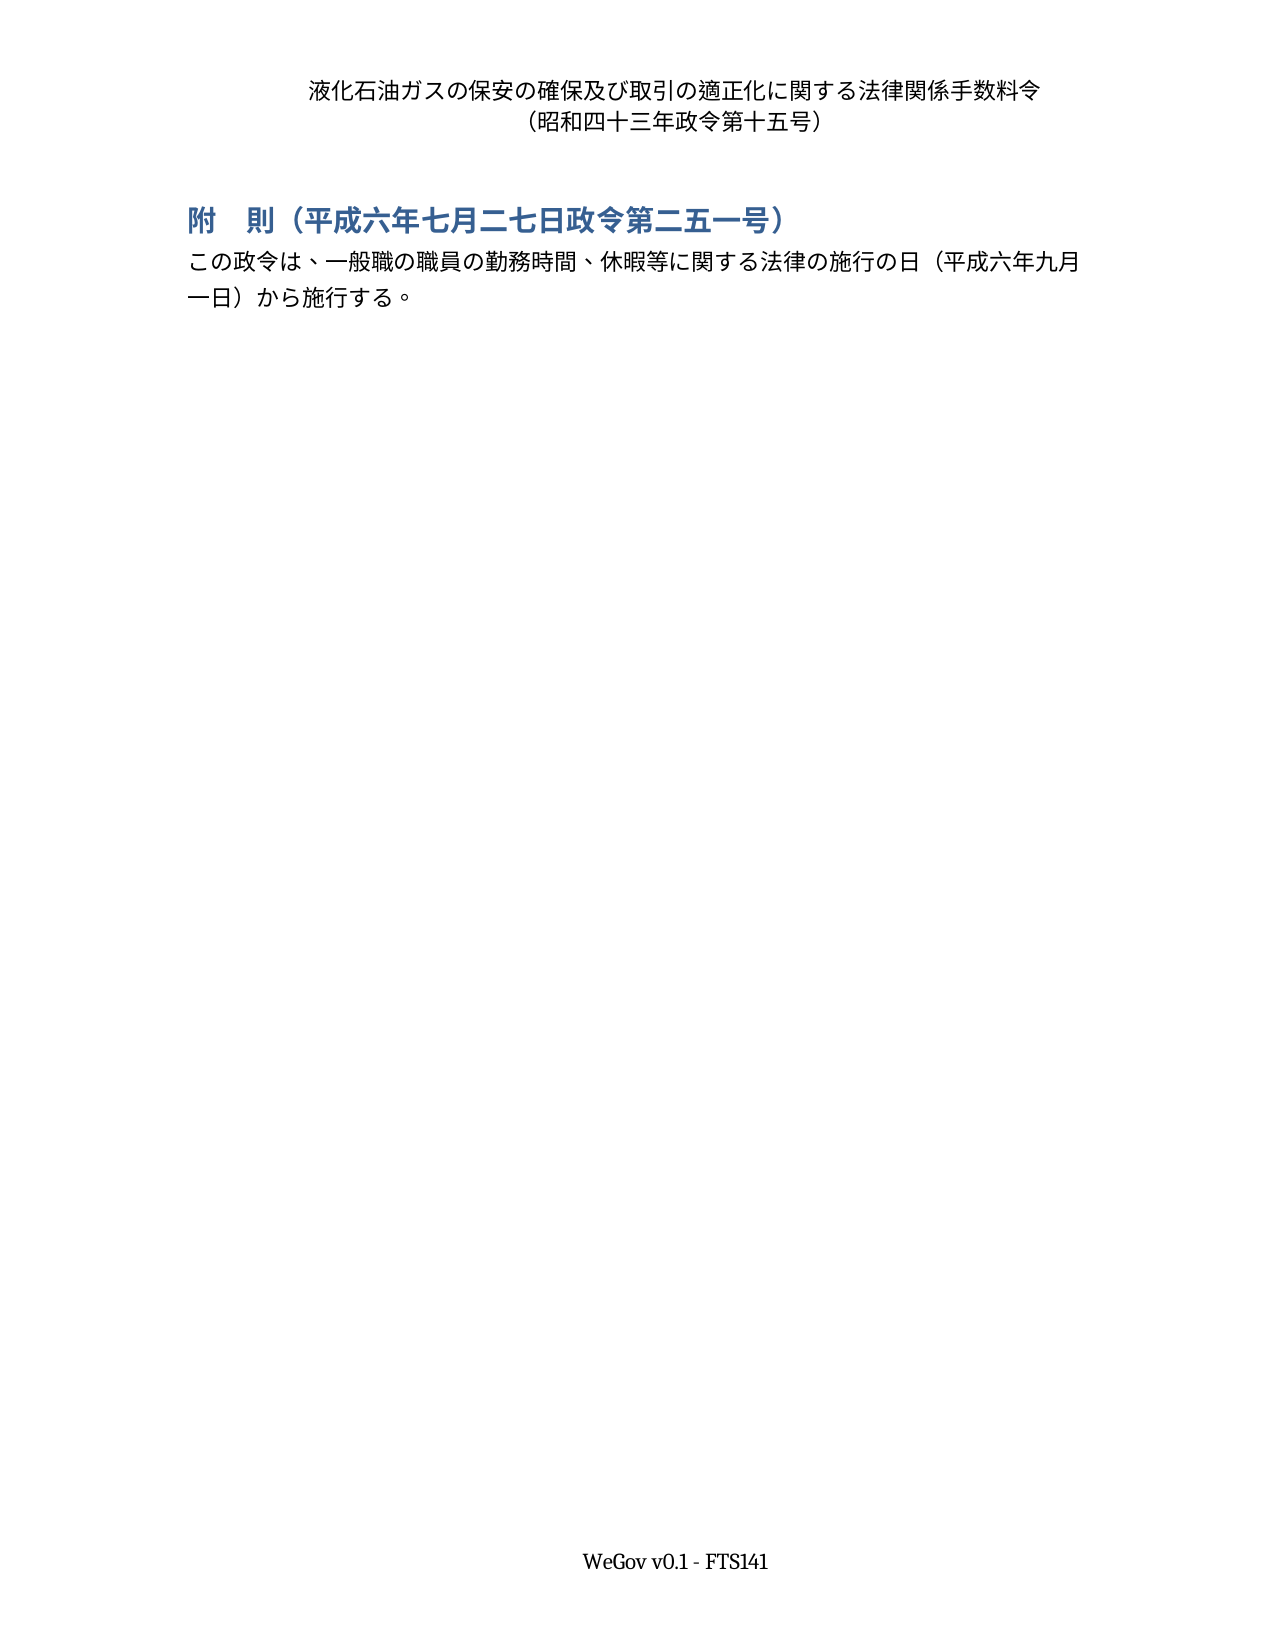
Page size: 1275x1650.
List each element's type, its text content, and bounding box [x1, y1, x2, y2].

text この政令は、一般職の職員の勤務時間、休暇等に関する法律の施行の日（平成六年九月一日）から施行する。 [187, 246, 1087, 313]
subtitle 附 則（平成六年七月二七日政令第二五一号） [187, 200, 1087, 240]
